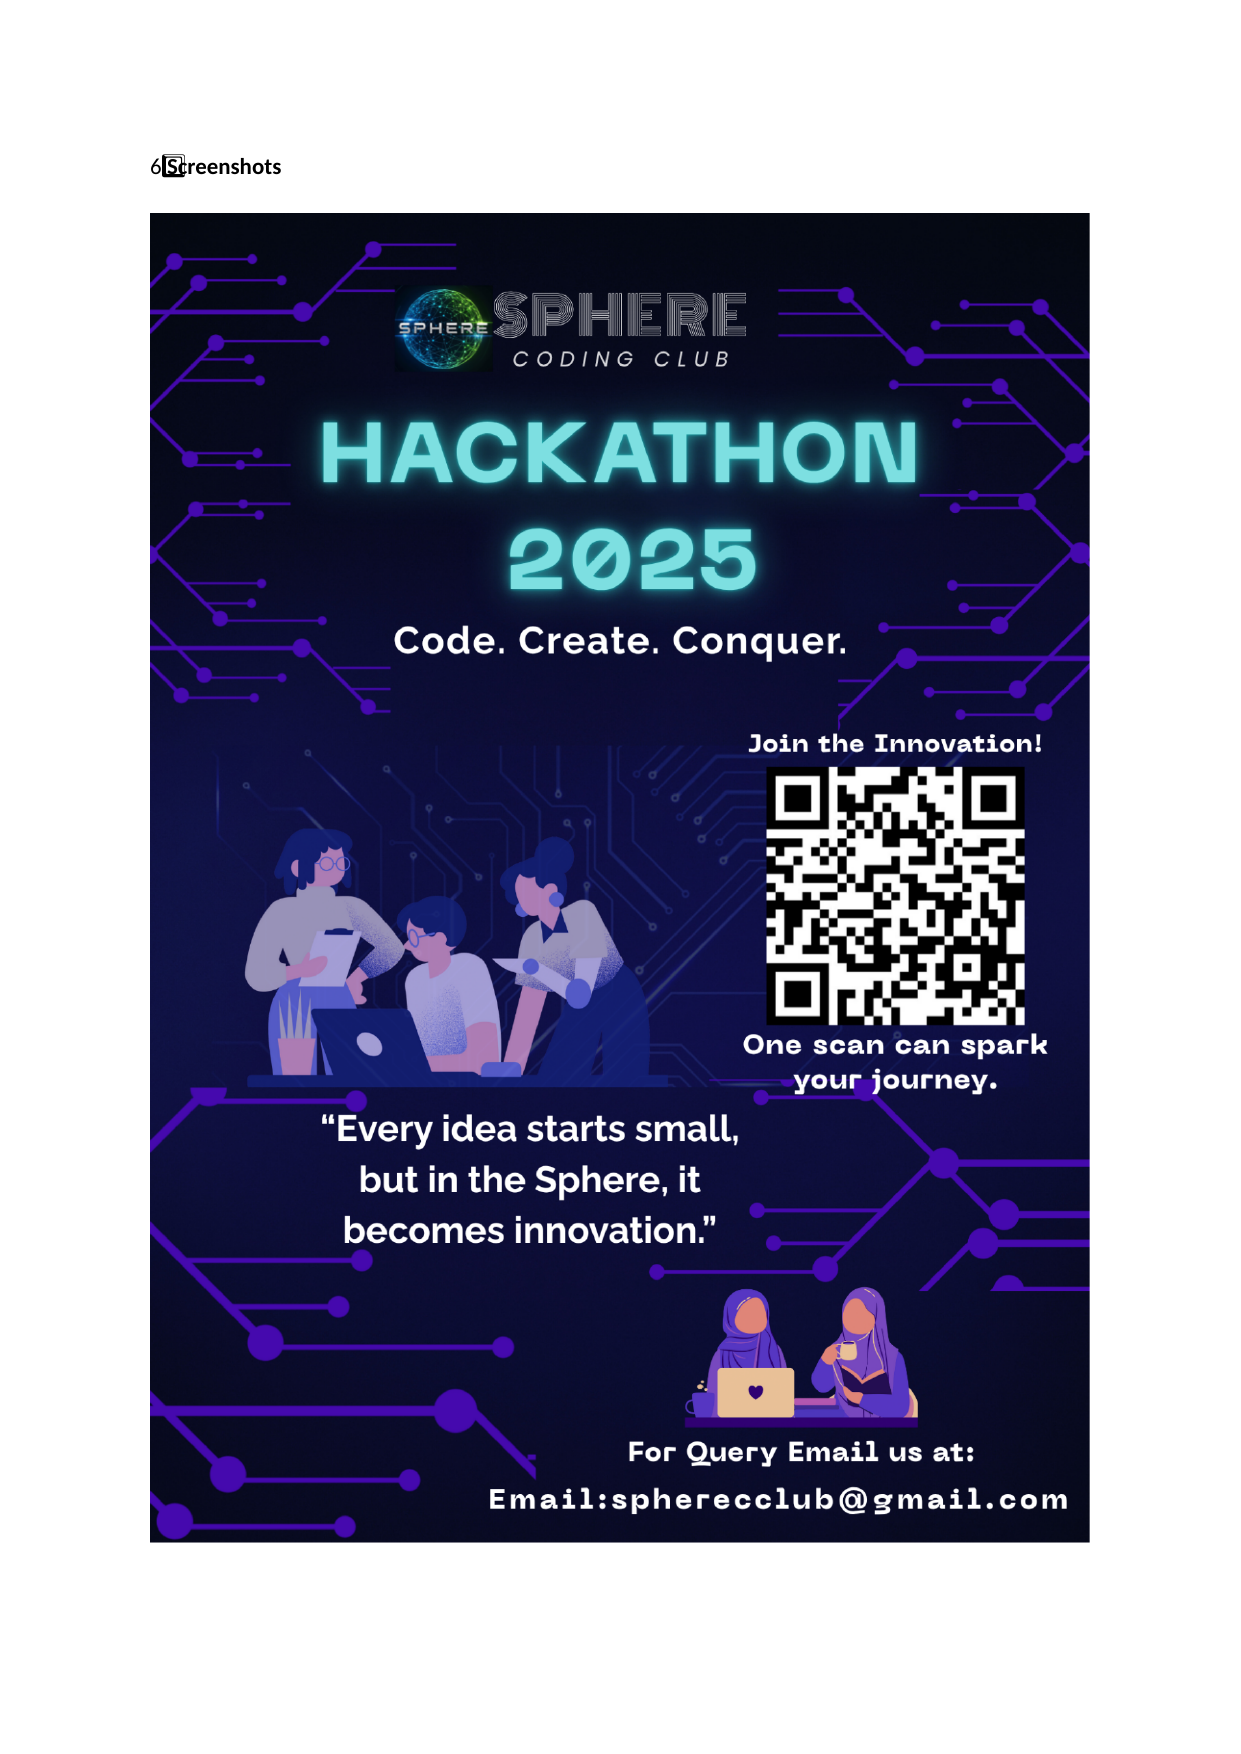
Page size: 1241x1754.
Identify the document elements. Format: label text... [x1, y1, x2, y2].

text 6️⃣ Screenshots [150, 150, 1090, 213]
picture [150, 213, 1090, 1543]
